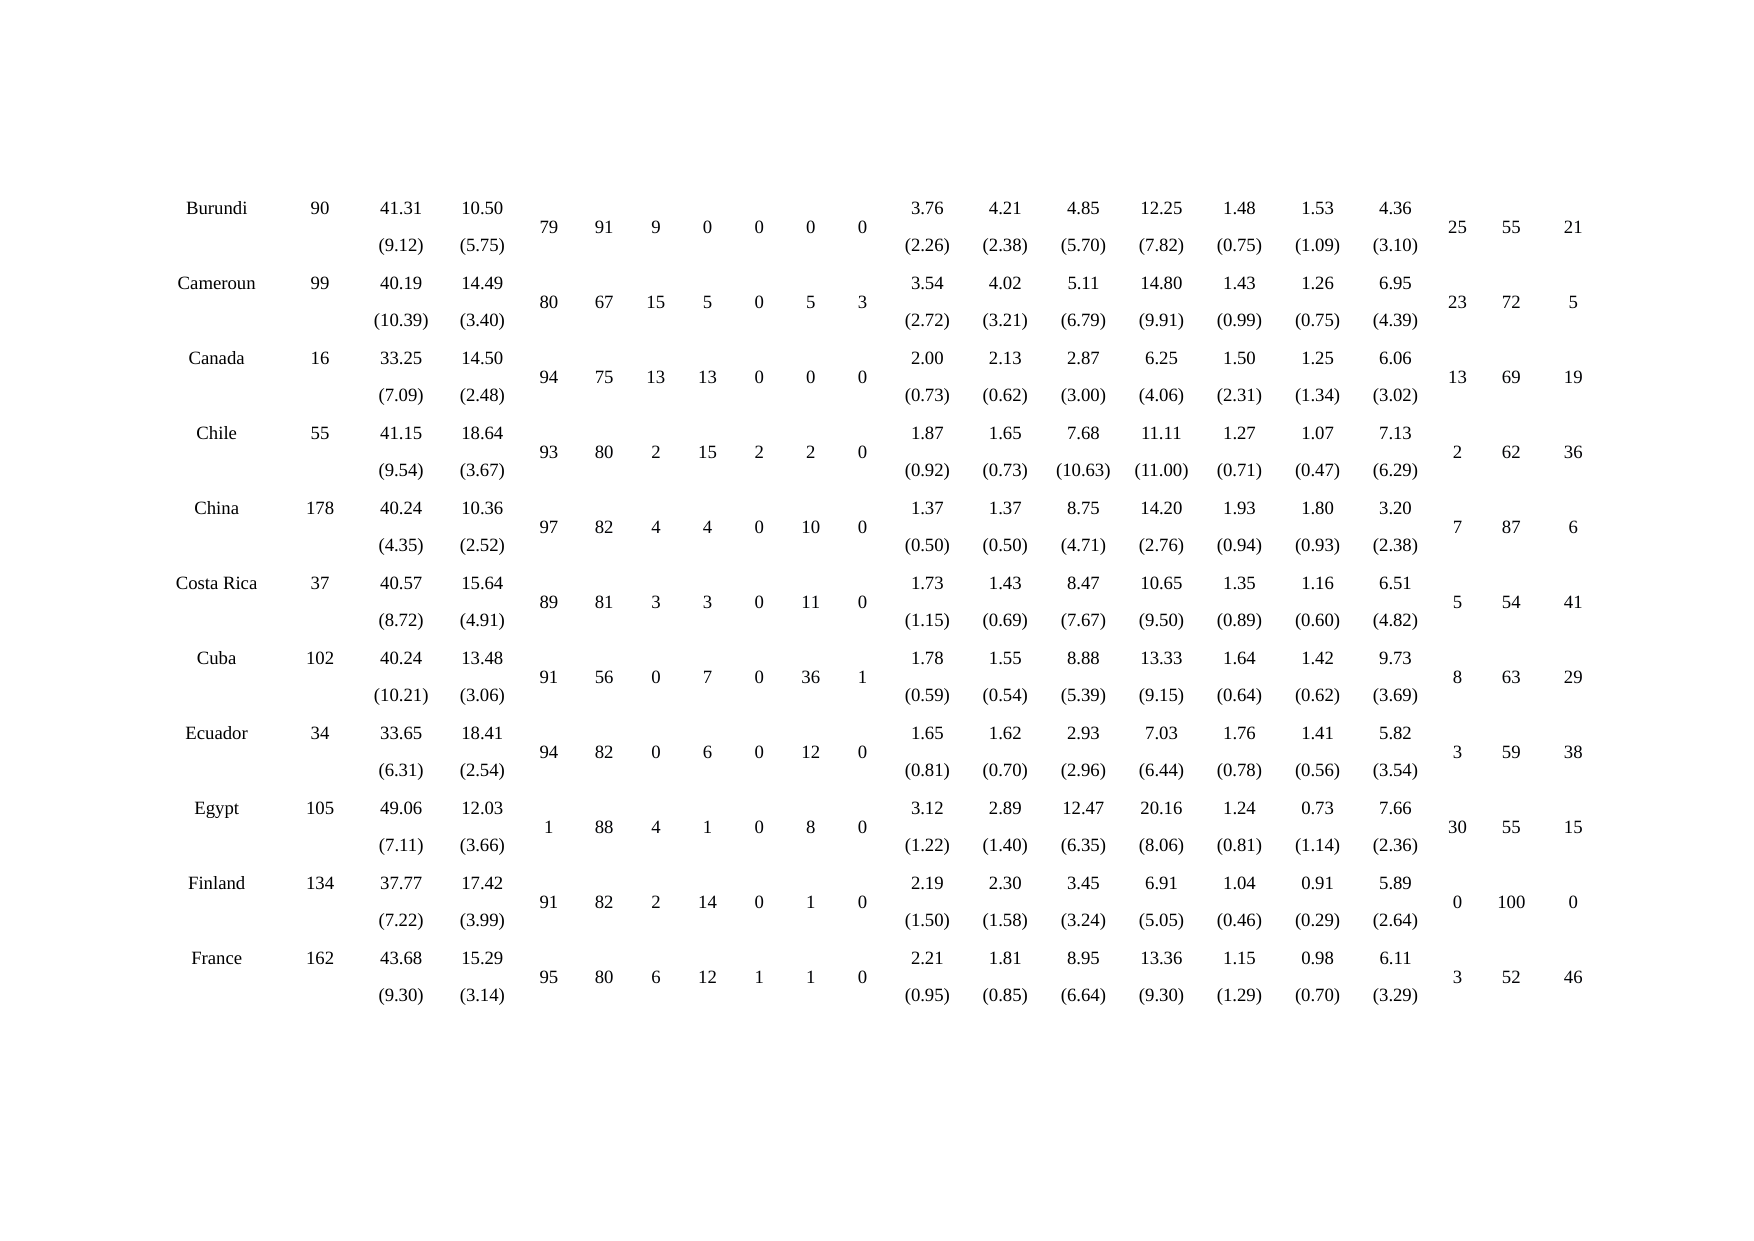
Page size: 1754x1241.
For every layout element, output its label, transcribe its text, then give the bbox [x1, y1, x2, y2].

table_cell 0 [630, 714, 681, 789]
table_cell 162 [283, 939, 357, 1014]
table_cell 10.36 (2.52) [445, 489, 519, 564]
table_cell 6.06 (3.02) [1356, 339, 1434, 414]
table_cell 1.43 (0.69) [966, 564, 1044, 639]
table_cell 3 [836, 264, 888, 339]
table_cell 100 [1480, 864, 1542, 939]
table_cell 14.80 (9.91) [1122, 264, 1200, 339]
table_cell China [150, 489, 283, 564]
table_cell 79 [519, 189, 578, 264]
table_cell 49.06 (7.11) [357, 789, 445, 864]
table_cell 16 [283, 339, 357, 414]
table_cell 93 [519, 414, 578, 489]
table_cell 4.02 (3.21) [966, 264, 1044, 339]
table_cell 30 [1435, 789, 1480, 864]
table_cell 0 [836, 714, 888, 789]
table_cell 15.64 (4.91) [445, 564, 519, 639]
table_cell 7.13 (6.29) [1356, 414, 1434, 489]
table_cell 41.31 (9.12) [357, 189, 445, 264]
table_cell 14.50 (2.48) [445, 339, 519, 414]
table_cell Cameroun [150, 264, 283, 339]
table_cell 1.64 (0.64) [1200, 639, 1278, 714]
table_cell 1.62 (0.70) [966, 714, 1044, 789]
table_cell 14.20 (2.76) [1122, 489, 1200, 564]
table_cell Burundi [150, 189, 283, 264]
table_cell 19 [1542, 339, 1604, 414]
table_cell 15 [1542, 789, 1604, 864]
table_cell 1.15 (1.29) [1200, 939, 1278, 1014]
table_cell 7 [681, 639, 733, 714]
table_cell 12.47 (6.35) [1044, 789, 1122, 864]
table_cell 10 [785, 489, 836, 564]
table_cell 3 [1435, 939, 1480, 1014]
table_cell 12.25 (7.82) [1122, 189, 1200, 264]
table_cell 0 [681, 189, 733, 264]
table_cell 80 [578, 414, 630, 489]
table_cell 13 [681, 339, 733, 414]
table_cell 0.91 (0.29) [1278, 864, 1356, 939]
table_cell Chile [150, 414, 283, 489]
table_cell 91 [519, 864, 578, 939]
table_cell 0 [733, 489, 785, 564]
table_cell 75 [578, 339, 630, 414]
table_cell 13 [1435, 339, 1480, 414]
table_cell 34 [283, 714, 357, 789]
table_cell 15.29 (3.14) [445, 939, 519, 1014]
table_cell 0 [1435, 864, 1480, 939]
table_cell 33.25 (7.09) [357, 339, 445, 414]
table_cell 2.21 (0.95) [888, 939, 966, 1014]
table_cell 1 [785, 939, 836, 1014]
table_cell 5 [681, 264, 733, 339]
table_cell 72 [1480, 264, 1542, 339]
table_cell 1.65 (0.73) [966, 414, 1044, 489]
table_cell 20.16 (8.06) [1122, 789, 1200, 864]
table_cell 5 [1435, 564, 1480, 639]
table_cell 33.65 (6.31) [357, 714, 445, 789]
table_cell 63 [1480, 639, 1542, 714]
table_cell 1 [681, 789, 733, 864]
table_cell 9 [630, 189, 681, 264]
table_cell 0 [733, 789, 785, 864]
table_cell 25 [1435, 189, 1480, 264]
table_cell 3 [681, 564, 733, 639]
table_cell 0 [630, 639, 681, 714]
table_cell 1.24 (0.81) [1200, 789, 1278, 864]
table_cell 6.95 (4.39) [1356, 264, 1434, 339]
table_cell 178 [283, 489, 357, 564]
table_cell 0 [733, 264, 785, 339]
table_cell 7.68 (10.63) [1044, 414, 1122, 489]
table_cell 3 [630, 564, 681, 639]
table_cell 46 [1542, 939, 1604, 1014]
table_cell 38 [1542, 714, 1604, 789]
table_cell 37.77 (7.22) [357, 864, 445, 939]
table_cell 10.50 (5.75) [445, 189, 519, 264]
table_cell 1.07 (0.47) [1278, 414, 1356, 489]
table_cell 1 [733, 939, 785, 1014]
table_cell 3.76 (2.26) [888, 189, 966, 264]
table_cell 36 [1542, 414, 1604, 489]
table_cell 15 [681, 414, 733, 489]
table_cell 0 [733, 714, 785, 789]
table_cell 14.49 (3.40) [445, 264, 519, 339]
table_cell 1.35 (0.89) [1200, 564, 1278, 639]
table_cell 0 [836, 489, 888, 564]
table_cell 1.42 (0.62) [1278, 639, 1356, 714]
table_cell 9.73 (3.69) [1356, 639, 1434, 714]
table_cell 10.65 (9.50) [1122, 564, 1200, 639]
table_cell 1.48 (0.75) [1200, 189, 1278, 264]
table_cell 14 [681, 864, 733, 939]
table_cell 82 [578, 864, 630, 939]
table_cell 5.89 (2.64) [1356, 864, 1434, 939]
table_cell 2 [630, 864, 681, 939]
table_cell 2.13 (0.62) [966, 339, 1044, 414]
table_cell 13.33 (9.15) [1122, 639, 1200, 714]
table_cell 36 [785, 639, 836, 714]
table_cell 2 [785, 414, 836, 489]
table_cell 1.41 (0.56) [1278, 714, 1356, 789]
table_cell 0 [1542, 864, 1604, 939]
table_cell 6.11 (3.29) [1356, 939, 1434, 1014]
table_cell 5 [785, 264, 836, 339]
table_cell 2.00 (0.73) [888, 339, 966, 414]
table_cell 1.80 (0.93) [1278, 489, 1356, 564]
table_cell 54 [1480, 564, 1542, 639]
table_cell 12 [681, 939, 733, 1014]
table_cell 1 [519, 789, 578, 864]
table_cell 81 [578, 564, 630, 639]
table_cell 1.76 (0.78) [1200, 714, 1278, 789]
table_cell 94 [519, 339, 578, 414]
table_cell 12.03 (3.66) [445, 789, 519, 864]
table_cell 0 [733, 564, 785, 639]
table_cell 1.04 (0.46) [1200, 864, 1278, 939]
table_cell 18.41 (2.54) [445, 714, 519, 789]
table_cell 0 [836, 564, 888, 639]
table_cell Cuba [150, 639, 283, 714]
table_cell 0 [836, 189, 888, 264]
table_cell 134 [283, 864, 357, 939]
table_cell 69 [1480, 339, 1542, 414]
table_cell 8 [785, 789, 836, 864]
table_cell 102 [283, 639, 357, 714]
table_cell 17.42 (3.99) [445, 864, 519, 939]
table_cell 55 [283, 414, 357, 489]
table_cell 12 [785, 714, 836, 789]
table_cell 3.12 (1.22) [888, 789, 966, 864]
table_cell 2.89 (1.40) [966, 789, 1044, 864]
table_cell 40.57 (8.72) [357, 564, 445, 639]
table_cell 6 [630, 939, 681, 1014]
table_cell 91 [578, 189, 630, 264]
table_cell 3 [1435, 714, 1480, 789]
table_cell 6 [681, 714, 733, 789]
table_cell 91 [519, 639, 578, 714]
table_cell France [150, 939, 283, 1014]
table_cell 0 [733, 189, 785, 264]
table_cell 2 [1435, 414, 1480, 489]
table_cell 67 [578, 264, 630, 339]
table_cell 59 [1480, 714, 1542, 789]
table_cell 29 [1542, 639, 1604, 714]
table_cell 56 [578, 639, 630, 714]
table_cell 1 [836, 639, 888, 714]
table_cell 1.43 (0.99) [1200, 264, 1278, 339]
table_cell 37 [283, 564, 357, 639]
table_cell 55 [1480, 189, 1542, 264]
table_cell Costa Rica [150, 564, 283, 639]
table_cell 13.36 (9.30) [1122, 939, 1200, 1014]
table_cell 3.54 (2.72) [888, 264, 966, 339]
table_cell 0 [836, 789, 888, 864]
table_cell 1.53 (1.09) [1278, 189, 1356, 264]
table_cell 0 [733, 864, 785, 939]
table_cell 40.19 (10.39) [357, 264, 445, 339]
table_cell 5.11 (6.79) [1044, 264, 1122, 339]
table_cell 4.36 (3.10) [1356, 189, 1434, 264]
table_cell 95 [519, 939, 578, 1014]
table_cell 0 [836, 339, 888, 414]
table_cell 1.26 (0.75) [1278, 264, 1356, 339]
table_cell 41.15 (9.54) [357, 414, 445, 489]
table_cell 40.24 (10.21) [357, 639, 445, 714]
table_cell 4.21 (2.38) [966, 189, 1044, 264]
table_cell 55 [1480, 789, 1542, 864]
table_cell 0 [836, 939, 888, 1014]
table_cell 7.66 (2.36) [1356, 789, 1434, 864]
table_cell 80 [578, 939, 630, 1014]
table_cell 11 [785, 564, 836, 639]
table_cell 87 [1480, 489, 1542, 564]
table_cell 1.27 (0.71) [1200, 414, 1278, 489]
table_cell 0 [733, 339, 785, 414]
table_cell 13.48 (3.06) [445, 639, 519, 714]
table_cell 8 [1435, 639, 1480, 714]
table_cell 1.93 (0.94) [1200, 489, 1278, 564]
table_cell 105 [283, 789, 357, 864]
table_cell 2.93 (2.96) [1044, 714, 1122, 789]
table_cell 3.20 (2.38) [1356, 489, 1434, 564]
table_cell 4 [681, 489, 733, 564]
table_cell 4 [630, 489, 681, 564]
table_cell 8.47 (7.67) [1044, 564, 1122, 639]
table_cell 0 [785, 189, 836, 264]
table_cell 6.91 (5.05) [1122, 864, 1200, 939]
table_cell 94 [519, 714, 578, 789]
table_cell 1.73 (1.15) [888, 564, 966, 639]
table_cell 6.25 (4.06) [1122, 339, 1200, 414]
table_cell 1.78 (0.59) [888, 639, 966, 714]
table_cell 1.65 (0.81) [888, 714, 966, 789]
table_cell 23 [1435, 264, 1480, 339]
table_cell 2.19 (1.50) [888, 864, 966, 939]
table_cell 8.88 (5.39) [1044, 639, 1122, 714]
table_cell Canada [150, 339, 283, 414]
table_cell 88 [578, 789, 630, 864]
table_cell 0.73 (1.14) [1278, 789, 1356, 864]
table_cell 6 [1542, 489, 1604, 564]
table_cell 2.30 (1.58) [966, 864, 1044, 939]
table_cell 4.85 (5.70) [1044, 189, 1122, 264]
table_cell 8.95 (6.64) [1044, 939, 1122, 1014]
table_cell 82 [578, 714, 630, 789]
table_cell 5 [1542, 264, 1604, 339]
table_cell 0.98 (0.70) [1278, 939, 1356, 1014]
table_cell 0 [836, 414, 888, 489]
table_cell 1.37 (0.50) [888, 489, 966, 564]
table_cell 1.55 (0.54) [966, 639, 1044, 714]
table_cell 7.03 (6.44) [1122, 714, 1200, 789]
table_cell 5.82 (3.54) [1356, 714, 1434, 789]
table_cell 41 [1542, 564, 1604, 639]
table_cell 1.37 (0.50) [966, 489, 1044, 564]
table_cell 1.81 (0.85) [966, 939, 1044, 1014]
table_cell Finland [150, 864, 283, 939]
table_cell 0 [836, 864, 888, 939]
table_cell 1.16 (0.60) [1278, 564, 1356, 639]
table_cell 6.51 (4.82) [1356, 564, 1434, 639]
table_cell 0 [733, 639, 785, 714]
table_cell 52 [1480, 939, 1542, 1014]
table_cell 1.87 (0.92) [888, 414, 966, 489]
table_cell 90 [283, 189, 357, 264]
table_cell 99 [283, 264, 357, 339]
table_cell 82 [578, 489, 630, 564]
table_cell 1 [785, 864, 836, 939]
table_cell 89 [519, 564, 578, 639]
table_cell 18.64 (3.67) [445, 414, 519, 489]
table_cell 3.45 (3.24) [1044, 864, 1122, 939]
table_cell 15 [630, 264, 681, 339]
table_cell 1.50 (2.31) [1200, 339, 1278, 414]
table_cell 62 [1480, 414, 1542, 489]
table_cell Egypt [150, 789, 283, 864]
table_cell 1.25 (1.34) [1278, 339, 1356, 414]
table_cell 43.68 (9.30) [357, 939, 445, 1014]
table_cell 2 [733, 414, 785, 489]
table_cell 2.87 (3.00) [1044, 339, 1122, 414]
table_cell 80 [519, 264, 578, 339]
table_cell 4 [630, 789, 681, 864]
table_cell 7 [1435, 489, 1480, 564]
table_cell 97 [519, 489, 578, 564]
table_cell 11.11 (11.00) [1122, 414, 1200, 489]
table_cell 0 [785, 339, 836, 414]
table_cell 8.75 (4.71) [1044, 489, 1122, 564]
table_cell 21 [1542, 189, 1604, 264]
table_cell 13 [630, 339, 681, 414]
table_cell 2 [630, 414, 681, 489]
table_cell Ecuador [150, 714, 283, 789]
table_cell 40.24 (4.35) [357, 489, 445, 564]
